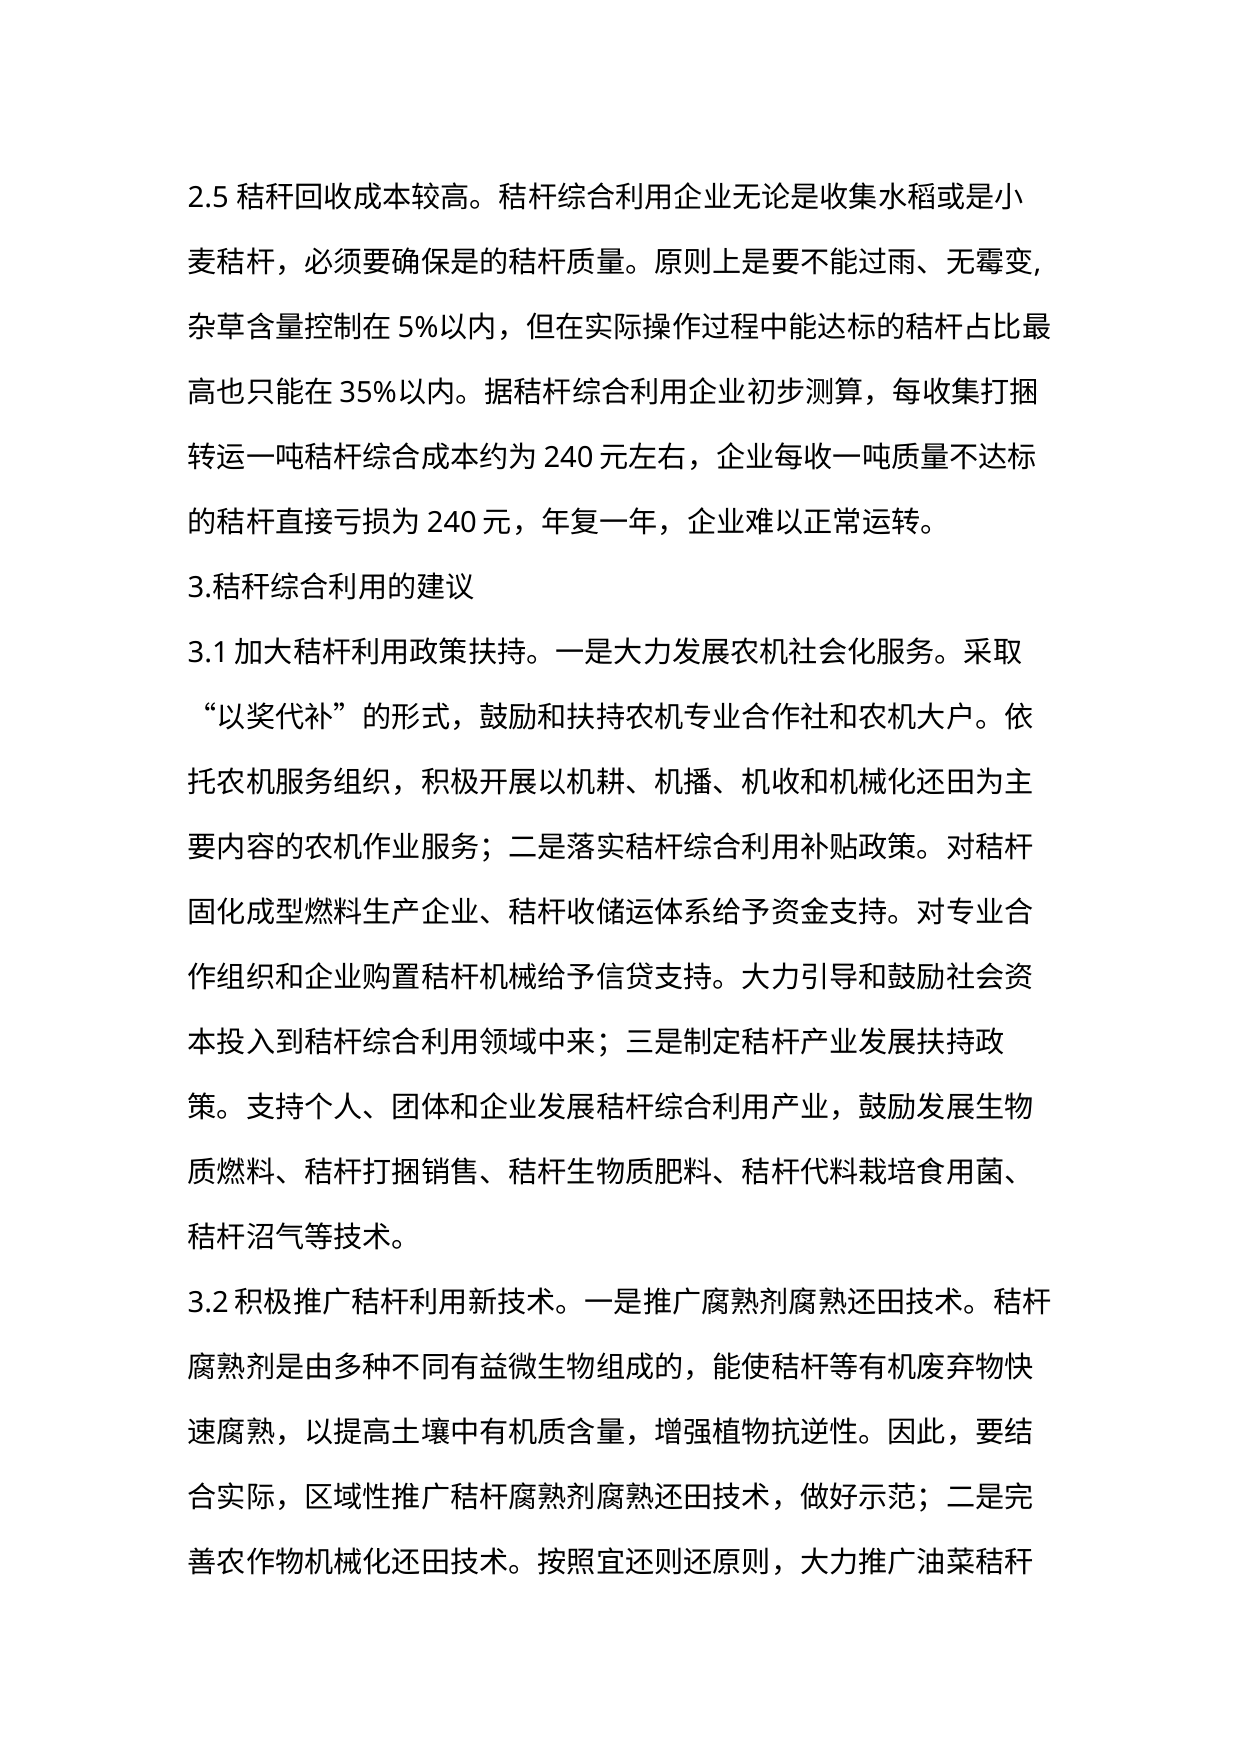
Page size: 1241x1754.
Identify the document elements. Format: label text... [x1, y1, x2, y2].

text 3.秸秆综合利用的建议 [187, 552, 1053, 617]
subtitle 2.5 秸秆回收成本较高。秸杆综合利用企业无论是收集水稻或是小麦秸杆，必须要确保是的秸杆质量。原则上是要不能过雨、无霉变,杂草含量控制在5%以内，但在实际操作过程中能达标的秸杆占比最高也只能在35%以内。据秸杆综合利用企业初步测算，每收集打捆转运一吨秸杆综合成本约为240元左右，企业每收一吨质量不达标的秸杆直接亏损为240元，年复一年，企业难以正常运转。 [187, 162, 1053, 552]
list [187, 1267, 1053, 1592]
list 3.1加大秸杆利用政策扶持。一是大力发展农机社会化服务。采取“以奖代补”的形式，鼓励和扶持农机专业合作社和农机大户。依托农机服务组织，积极开展以机耕、机播、机收和机械化还田为主要内容的农机作业服务；二是落实秸杆综合利用补贴政策。对秸杆固化成型燃料生产企业、秸杆收储运体系给予资金支持。对专业合作组织和企业购置秸杆机械给予信贷支持。大力引导和鼓励社会资本投入到秸杆综合利用领域中来；三是制定秸杆产业发展扶持政策。支持个人、团体和企业发展秸杆综合利用产业，鼓励发展生物质燃料、秸杆打捆销售、秸杆生物质肥料、秸杆代料栽培食用菌、秸杆沼气等技术。 [187, 617, 1053, 1267]
